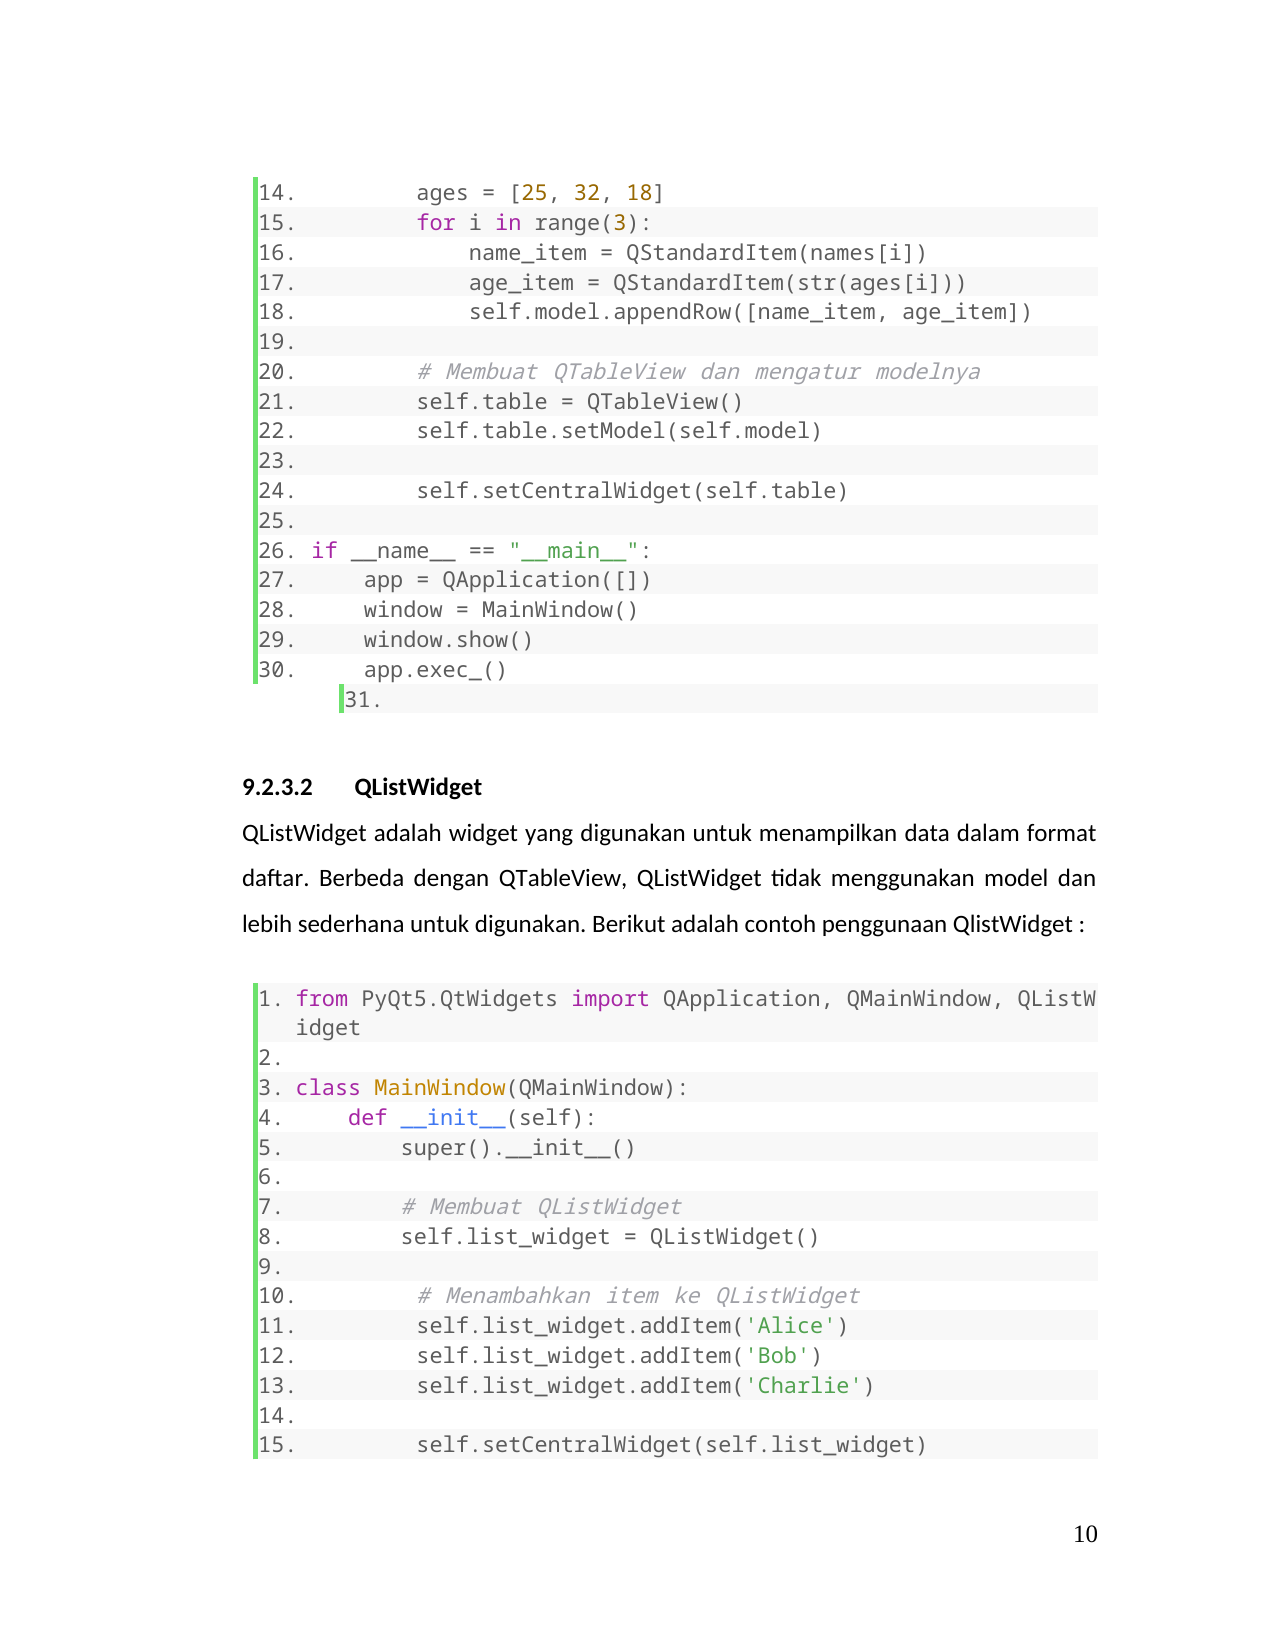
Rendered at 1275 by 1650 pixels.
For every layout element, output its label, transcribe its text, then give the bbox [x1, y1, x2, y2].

list self.setCentralWidget(self.table) [258, 475, 1098, 505]
list QListWidget [242, 771, 1098, 801]
list def __init__(self): [258, 1102, 1098, 1132]
list app = QApplication([]) [258, 564, 1098, 594]
list class MainWindow(QMainWindow): [258, 1072, 1098, 1102]
list for i in range(3): [258, 207, 1098, 237]
list name_item = QStandardItem(names[i]) [258, 237, 1098, 267]
list window.show() [258, 624, 1098, 654]
list self.table = QTableView() [258, 386, 1098, 416]
list self.setCentralWidget(self.list_widget) [258, 1429, 1098, 1459]
list # Membuat QListWidget [258, 1191, 1098, 1221]
list super().__init__() [258, 1132, 1098, 1161]
list self.model.appendRow([name_item, age_item]) [258, 296, 1098, 326]
list window = MainWindow() [258, 594, 1098, 624]
list if __name__ == "__main__": [258, 535, 1098, 564]
list self.table.setModel(self.model) [258, 416, 1098, 445]
list self.list_widget.addItem('Charlie') [258, 1370, 1098, 1400]
list age_item = QStandardItem(str(ages[i])) [258, 267, 1098, 296]
list self.list_widget.addItem('Bob') [258, 1340, 1098, 1370]
list # Menambahkan item ke QListWidget [258, 1281, 1098, 1310]
list app.exec_() [258, 654, 1098, 684]
text QListWidget adalah widget yang digunakan untuk menampilkan data dalam format daftar. Berbeda dengan QTableView, QListWidget tidak menggunakan model dan lebih sederhana untuk digunakan. Berikut adalah contoh penggunaan QlistWidget : [242, 817, 1098, 939]
list # Membuat QTableView dan mengatur modelnya [258, 356, 1098, 386]
list self.list_widget.addItem('Alice') [258, 1310, 1098, 1340]
list ages = [25, 32, 18] [258, 177, 1098, 207]
list self.list_widget = QListWidget() [258, 1221, 1098, 1251]
list from PyQt5.QtWidgets import QApplication, QMainWindow, QListWidget [258, 983, 1098, 1042]
